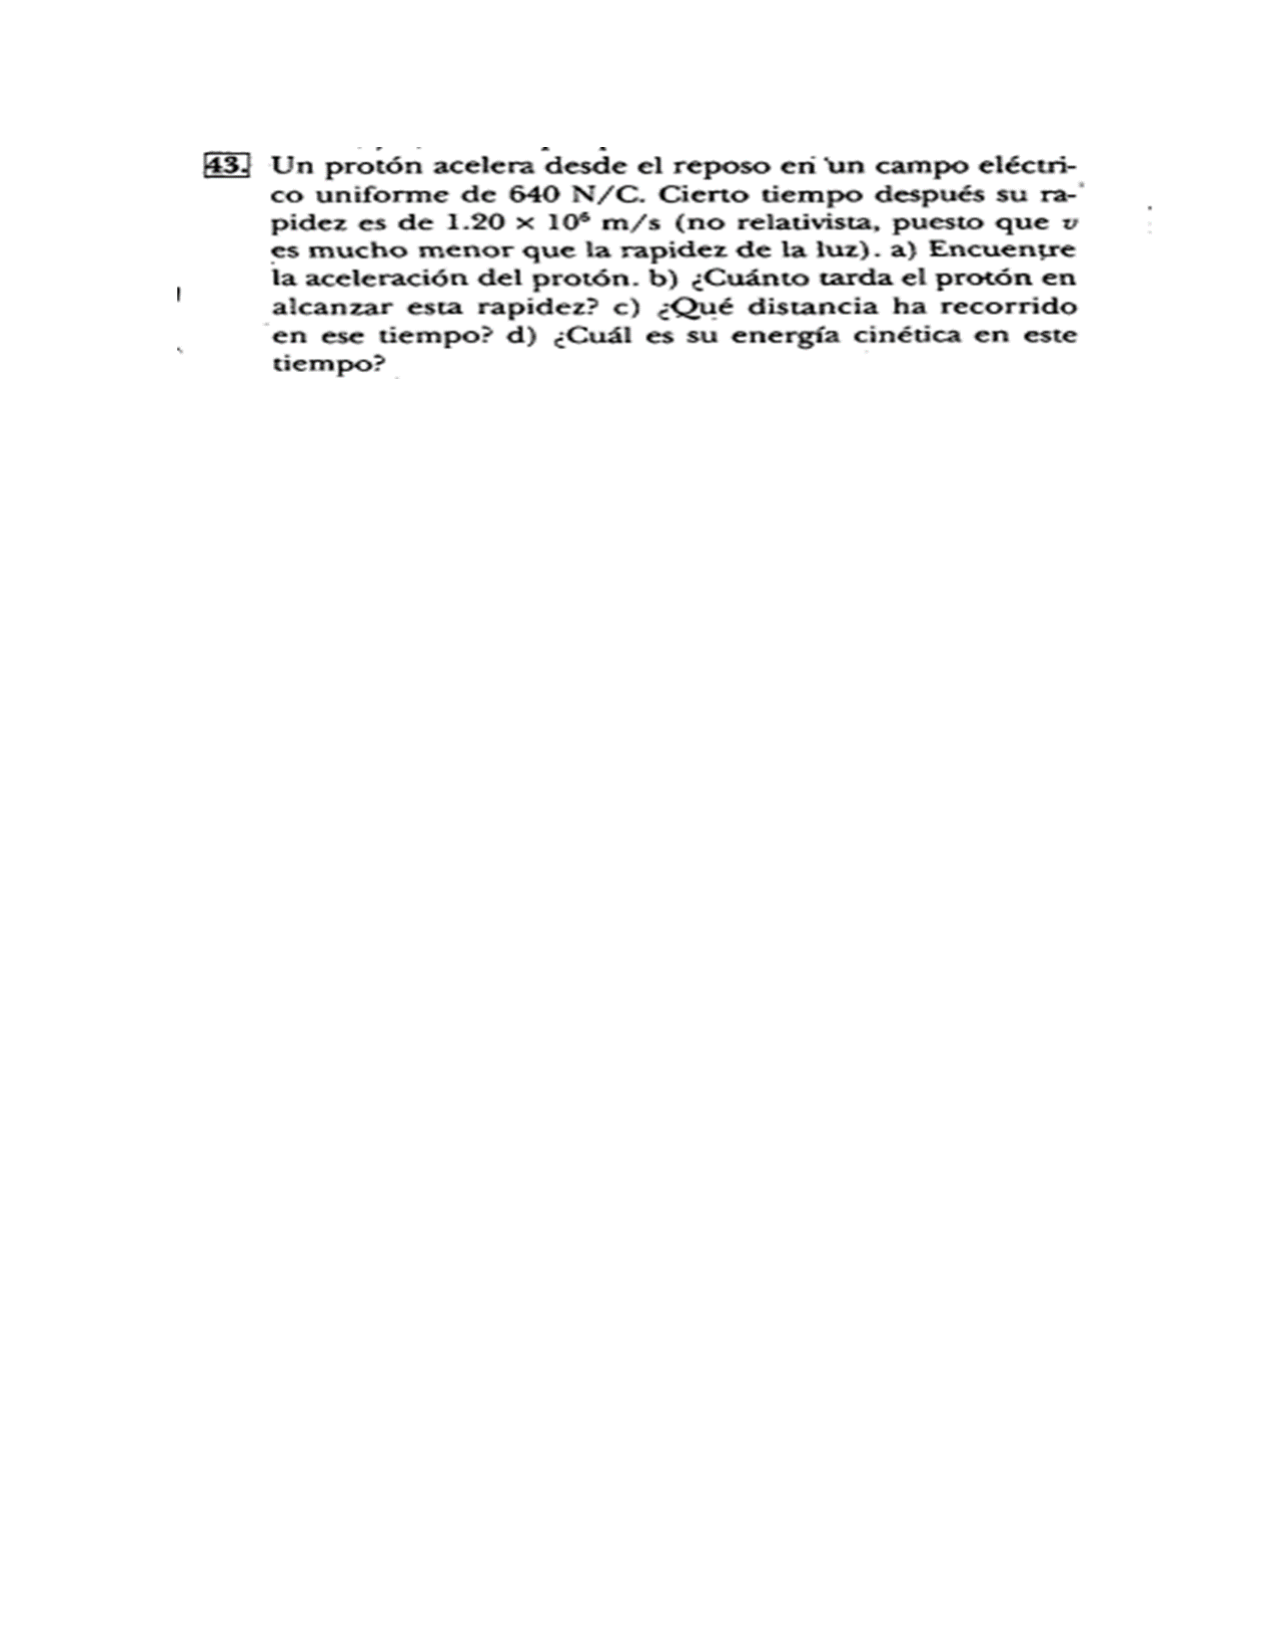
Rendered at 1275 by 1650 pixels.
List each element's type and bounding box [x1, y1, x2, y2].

picture [177, 147, 1154, 379]
